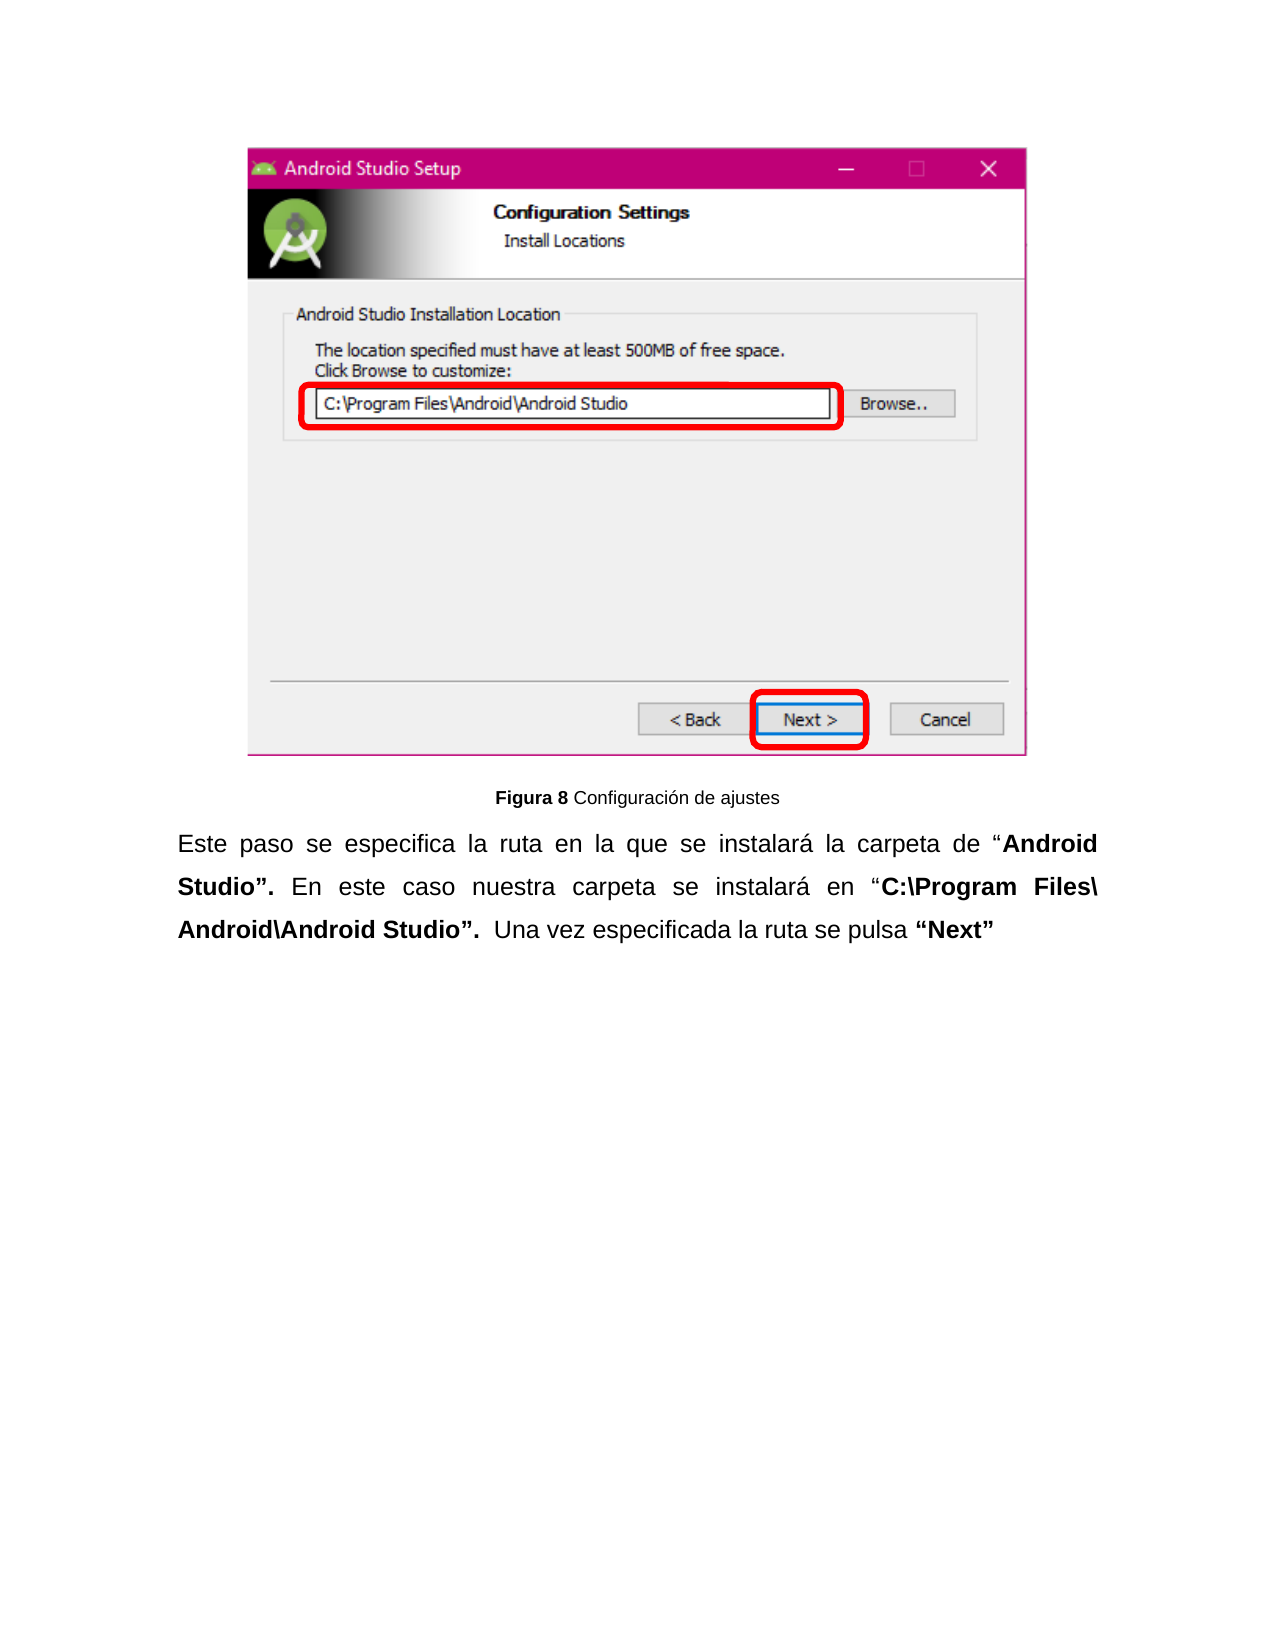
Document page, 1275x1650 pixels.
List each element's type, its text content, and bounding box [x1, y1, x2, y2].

text Figura 8 Configuración de ajustes [177, 786, 1098, 808]
picture [247, 147, 1028, 756]
text Este paso se especifica la ruta en la que se instalará la carpeta de “Android Studio”. En este caso nuestra carpeta se instalará en “C:\Program Files\Android\Android Studio”. Una vez especificada la ruta se pulsa “Next” [177, 829, 1098, 944]
